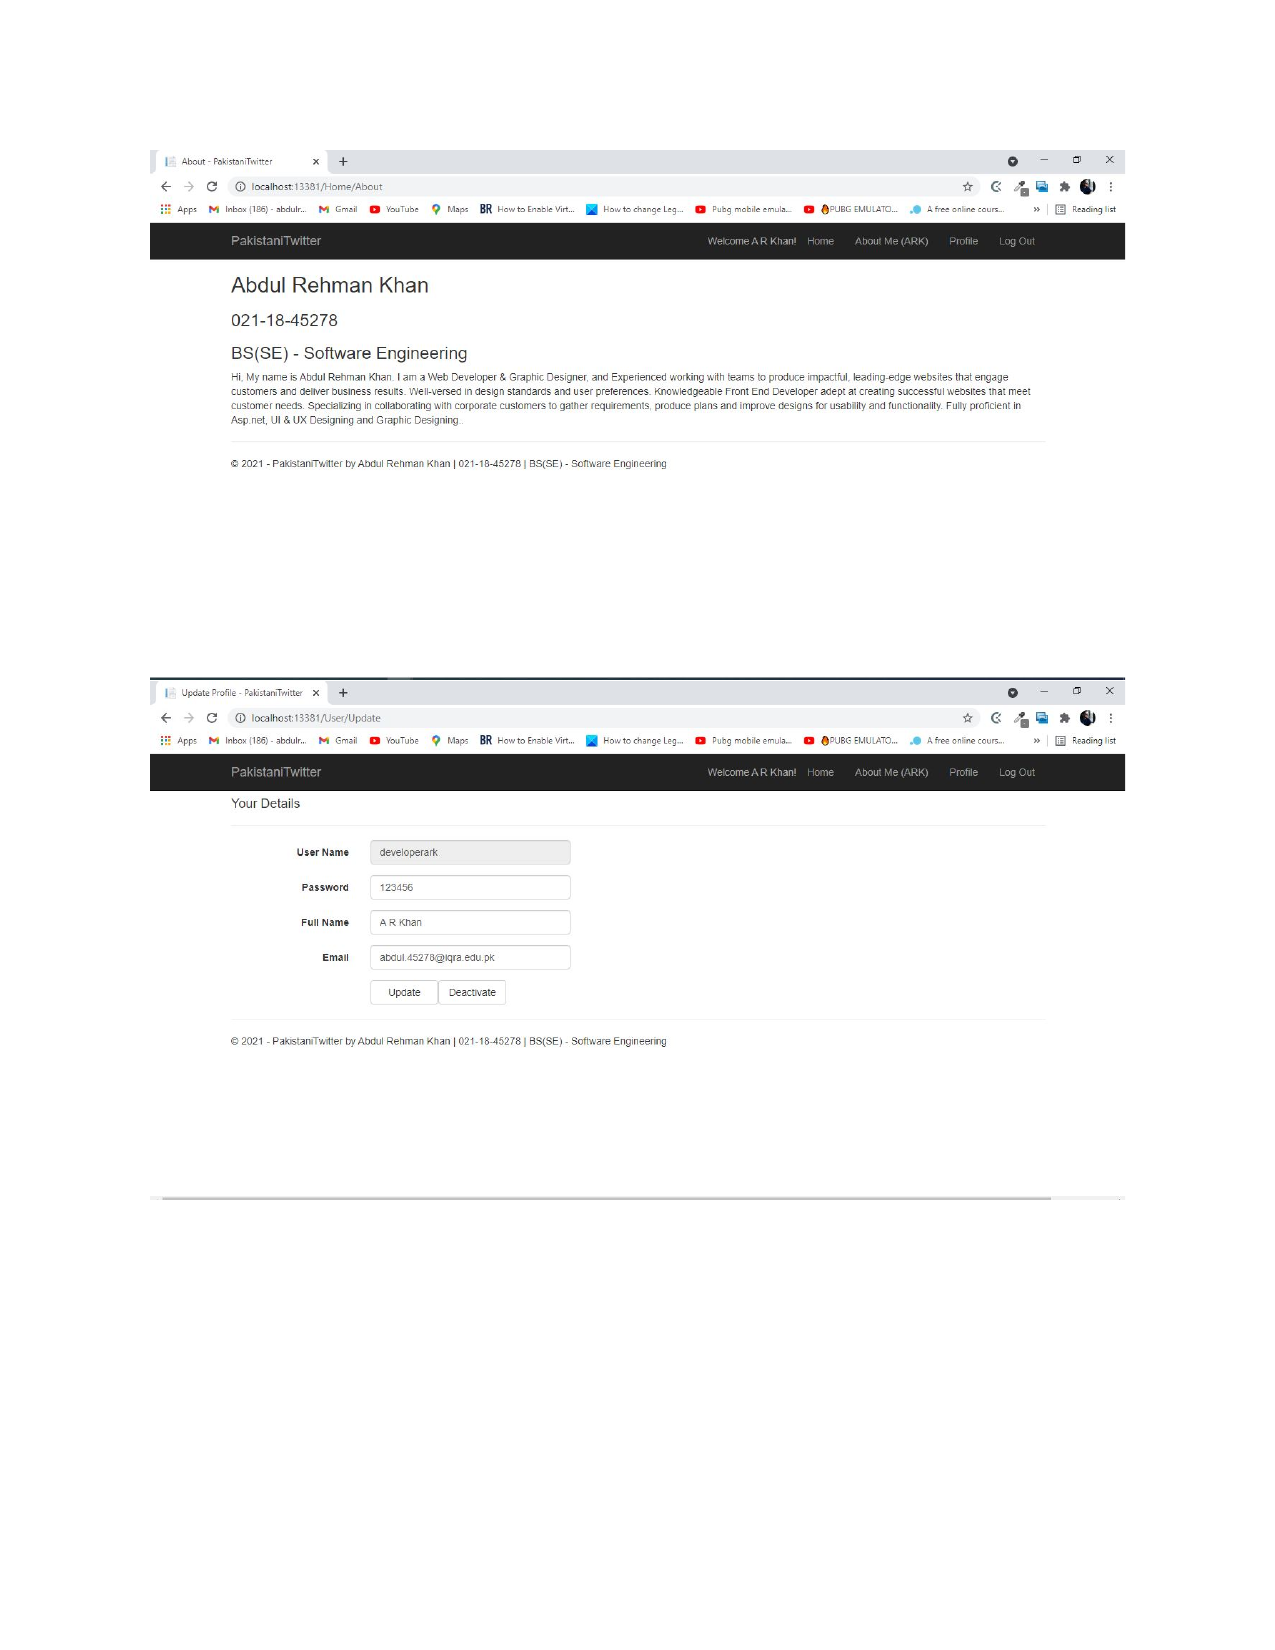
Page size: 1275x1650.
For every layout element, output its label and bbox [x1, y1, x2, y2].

picture [150, 150, 1125, 680]
picture [150, 681, 1125, 1200]
